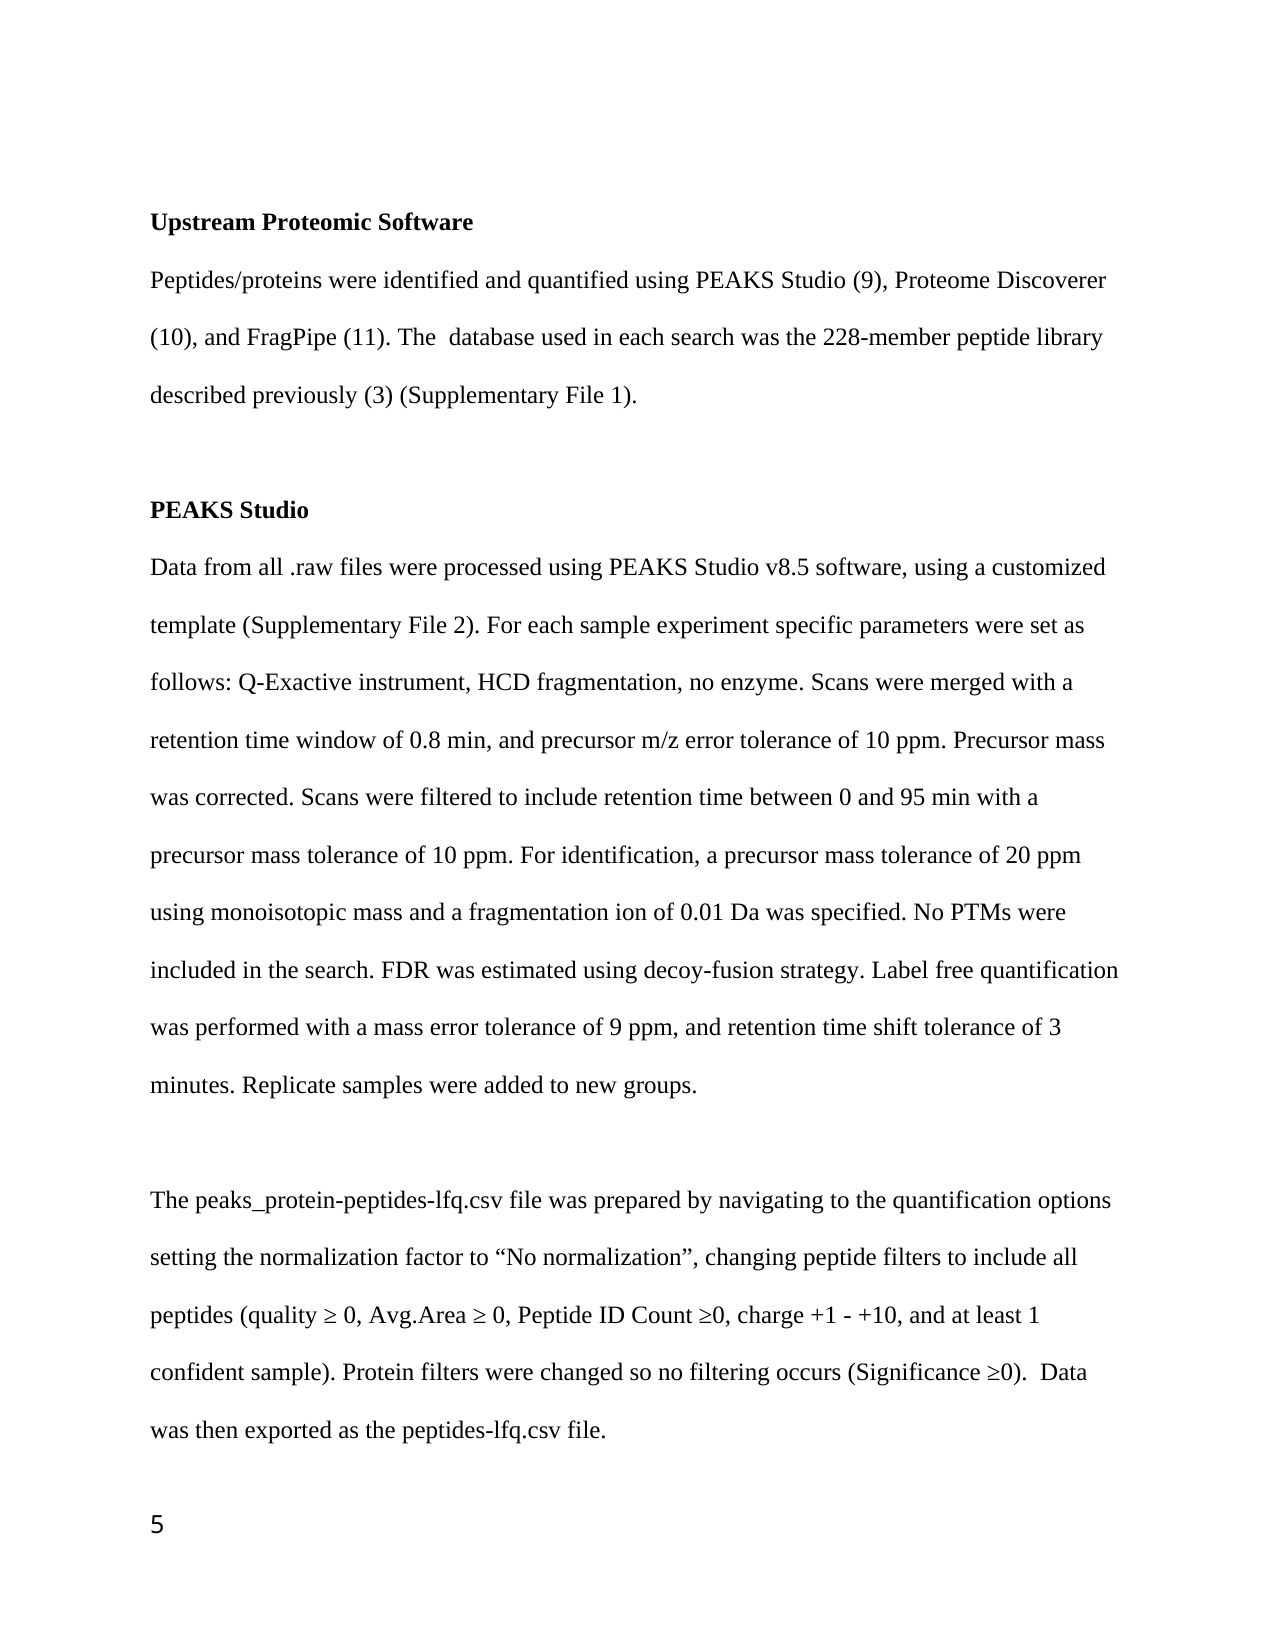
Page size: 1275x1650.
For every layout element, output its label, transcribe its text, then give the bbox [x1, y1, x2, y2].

text Peptides/proteins were identified and quantified using PEAKS Studio (9), Proteome Discoverer (10), and FragPipe (11). The database used in each search was the 228-member peptide library described previously (3) (Supplementary File 1). [150, 265, 1125, 409]
text PEAKS Studio [150, 495, 1125, 524]
text The peaks_protein-peptides-lfq.csv file was prepared by navigating to the quantification options setting the normalization factor to “No normalization”, changing peptide filters to include all peptides (quality ≥ 0, Avg.Area ≥ 0, Peptide ID Count ≥0, charge +1 - +10, and at least 1 confident sample). Protein filters were changed so no filtering occurs (Significance ≥0). Data was then exported as the peptides-lfq.csv file. [150, 1185, 1125, 1444]
text Data from all .raw files were processed using PEAKS Studio v8.5 software, using a customized template (Supplementary File 2). For each sample experiment specific parameters were set as follows: Q-Exactive instrument, HCD fragmentation, no enzyme. Scans were merged with a retention time window of 0.8 min, and precursor m/z error tolerance of 10 ppm. Precursor mass was corrected. Scans were filtered to include retention time between 0 and 95 min with a precursor mass tolerance of 10 ppm. For identification, a precursor mass tolerance of 20 ppm using monoisotopic mass and a fragmentation ion of 0.01 Da was specified. No PTMs were included in the search. FDR was estimated using decoy-fusion strategy. Label free quantification was performed with a mass error tolerance of 9 ppm, and retention time shift tolerance of 3 minutes. Replicate samples were added to new groups. [150, 552, 1125, 1099]
text Upstream Proteomic Software [150, 207, 1125, 236]
